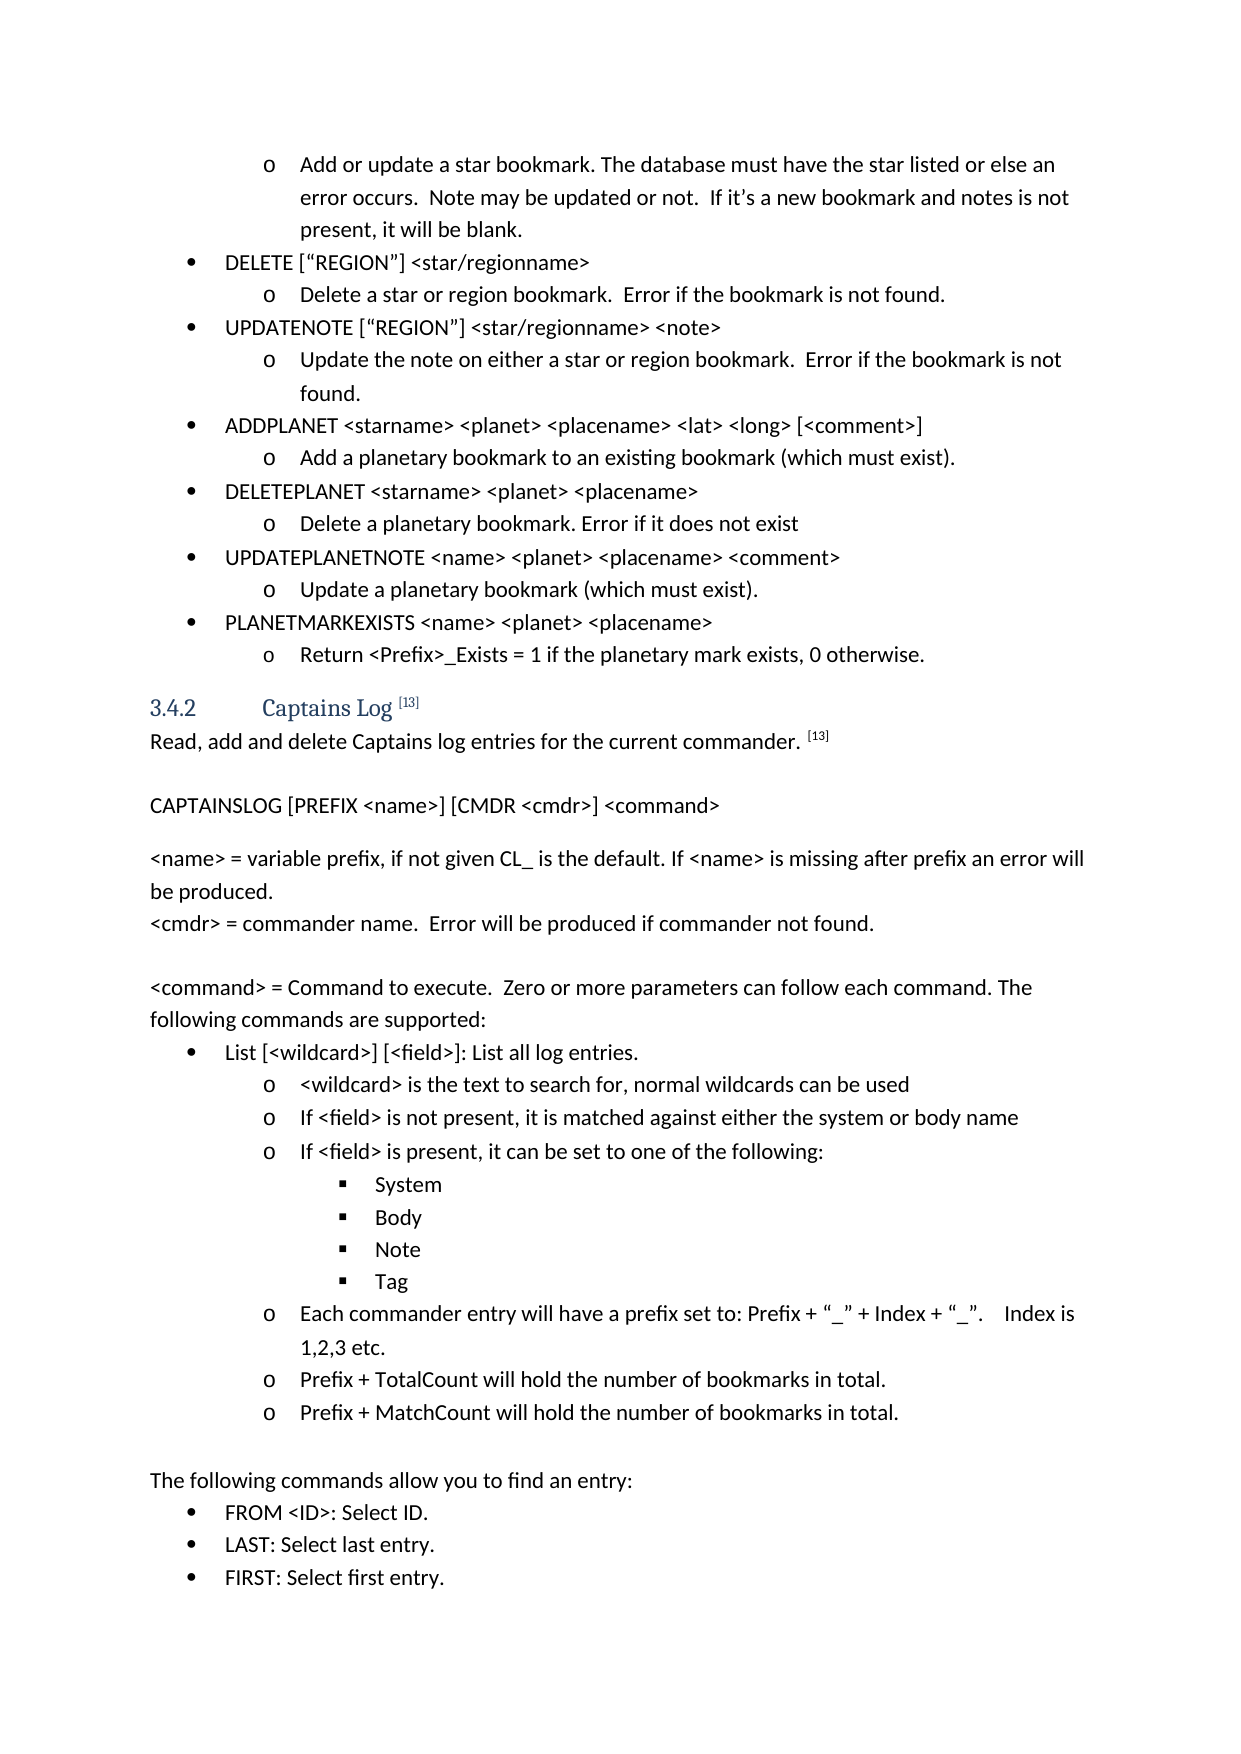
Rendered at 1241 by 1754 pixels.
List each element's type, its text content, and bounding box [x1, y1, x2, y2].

text <name> = variable prefix, if not given CL_ is the default. If <name> is missing after prefix an error will be produced. [150, 844, 1090, 905]
list Each commander entry will have a prefix set to: Prefix + “_” + Index + “_”. Index is 1,2,3 etc. [262, 1299, 1090, 1361]
text Read, add and delete Captains log entries for the current commander. [13] [150, 727, 1090, 755]
list LAST: Select last entry. [187, 1531, 1090, 1558]
list Return <Prefix>_Exists = 1 if the planetary mark exists, 0 otherwise. [262, 641, 1090, 669]
text The following commands allow you to find an entry: [150, 1466, 1090, 1494]
list If <field> is not present, it is matched against either the system or body name [262, 1103, 1090, 1133]
list List [<wildcard>] [<field>]: List all log entries. [187, 1038, 1090, 1066]
list Note [337, 1235, 1090, 1263]
list DELETEPLANET <starname> <planet> <placename> [187, 477, 1090, 505]
text CAPTAINSLOG [PREFIX <name>] [CMDR <cmdr>] <command> [150, 792, 1090, 819]
list Add or update a star bookmark. The database must have the star listed or else an error occurs. Note may be updated or not. If it’s a new bookmark and notes is not present, it will be blank. [262, 150, 1090, 243]
list If <field> is present, it can be set to one of the following: [262, 1137, 1090, 1166]
list System [337, 1171, 1090, 1198]
list Add a planetary bookmark to an existing bookmark (which must exist). [262, 443, 1090, 472]
subtitle Captains Log [13] [150, 694, 1090, 723]
list Prefix + MatchCount will hold the number of bookmarks in total. [262, 1398, 1090, 1427]
list PLANETMARKEXISTS <name> <planet> <placename> [187, 608, 1090, 636]
list UPDATEPLANETNOTE <name> <planet> <placename> <comment> [187, 543, 1090, 571]
list <wildcard> is the text to search for, normal wildcards can be used [262, 1070, 1090, 1099]
list UPDATENOTE [“REGION”] <star/regionname> <note> [187, 313, 1090, 341]
text <cmdr> = commander name. Error will be produced if commander not found. [150, 909, 1090, 937]
list Prefix + TotalCount will hold the number of bookmarks in total. [262, 1365, 1090, 1394]
list Delete a planetary bookmark. Error if it does not exist [262, 509, 1090, 538]
list ADDPLANET <starname> <planet> <placename> <lat> <long> [<comment>] [187, 411, 1090, 439]
list DELETE [“REGION”] <star/regionname> [187, 248, 1090, 276]
list Update the note on either a star or region bookmark. Error if the bookmark is not found. [262, 346, 1090, 407]
text <command> = Command to execute. Zero or more parameters can follow each command. The following commands are supported: [150, 973, 1090, 1033]
list Update a planetary bookmark (which must exist). [262, 575, 1090, 604]
list Tag [337, 1267, 1090, 1295]
list Delete a star or region bookmark. Error if the bookmark is not found. [262, 280, 1090, 309]
list Body [337, 1203, 1090, 1231]
list FIRST: Select first entry. [187, 1563, 1090, 1591]
list FROM <ID>: Select ID. [187, 1498, 1090, 1526]
